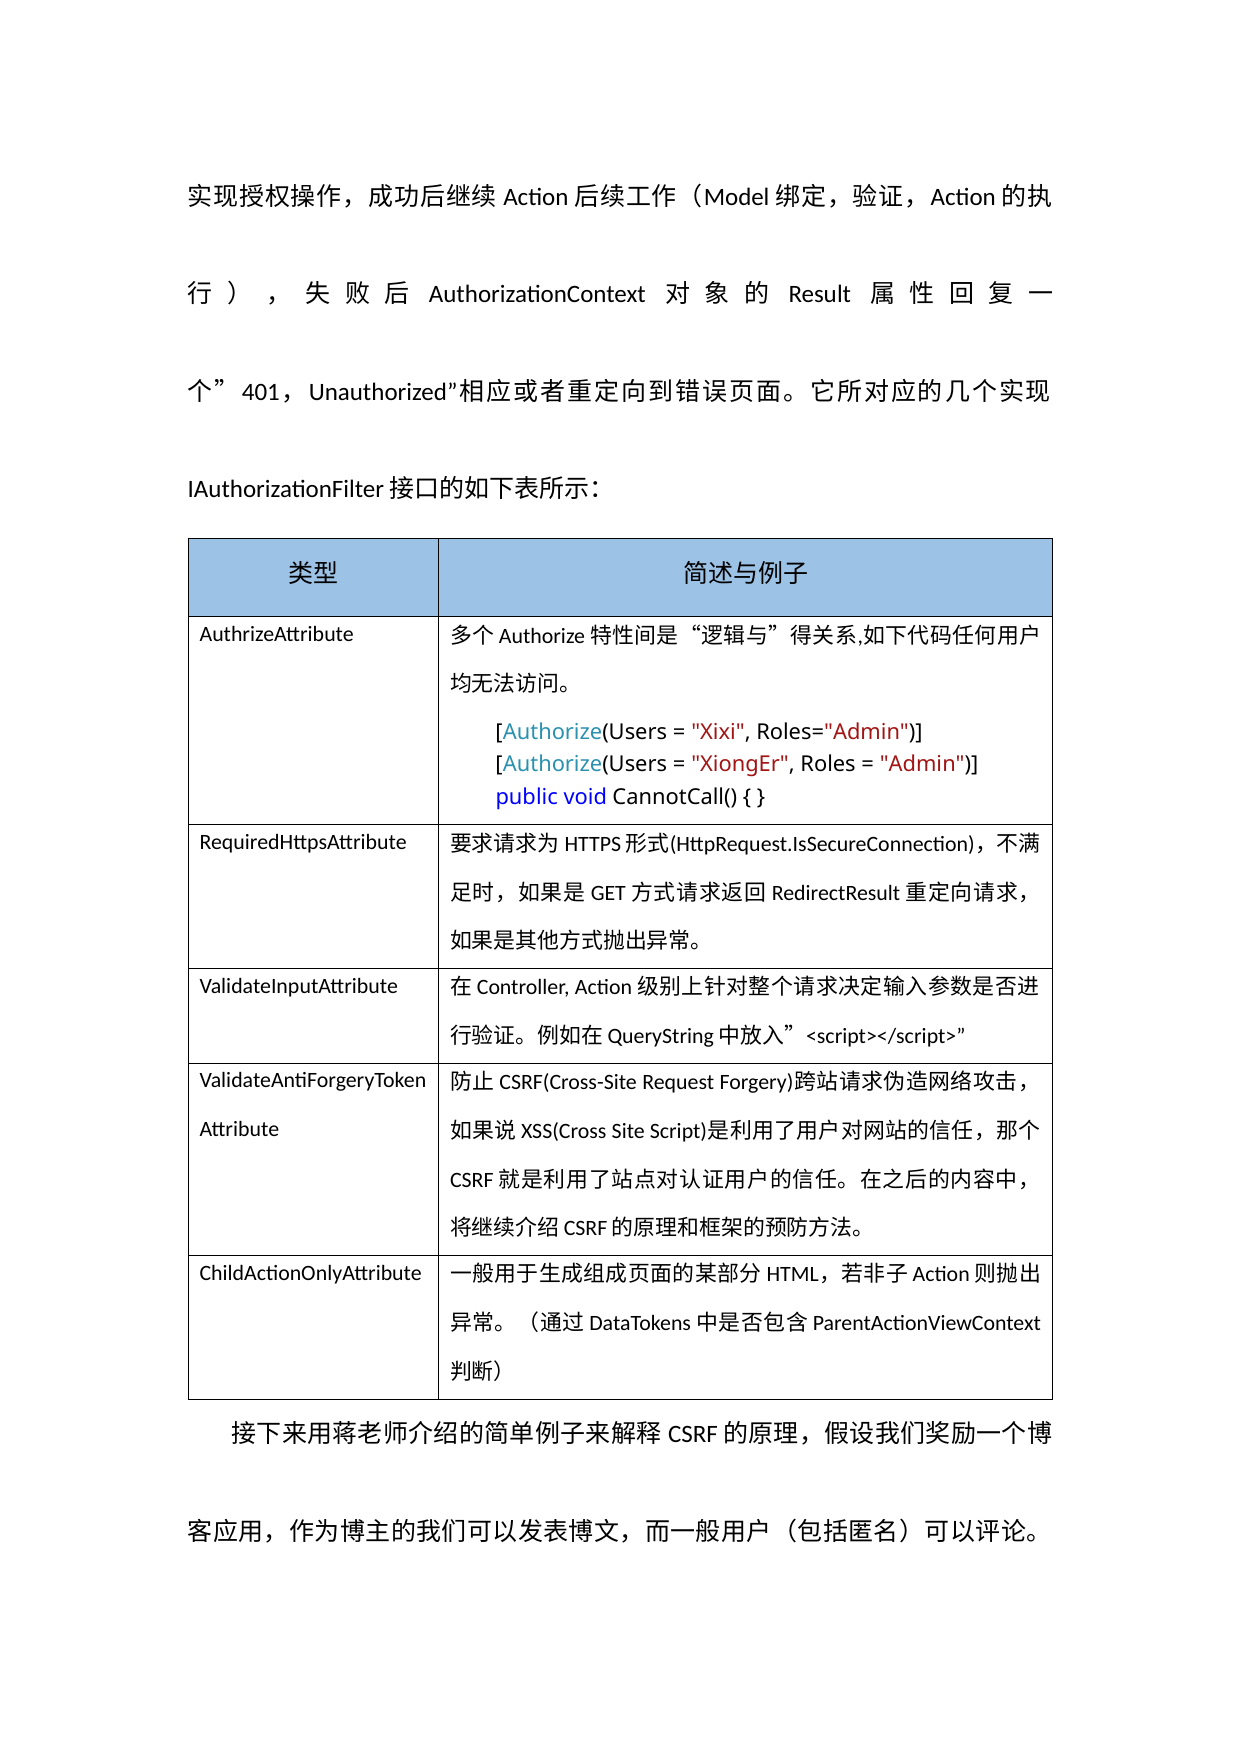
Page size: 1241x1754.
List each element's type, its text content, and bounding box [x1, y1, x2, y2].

table_cell 多个Authorize特性间是“逻辑与”得关系,如下代码任何用户均无法访问。 [Authorize(Users = "Xixi", Roles="Admin")] [Authorize(Users = "XiongEr", Roles = "Admin")] public void CannotCall() { } [439, 617, 1052, 824]
table_cell ValidateInputAttribute [189, 969, 438, 1063]
table_header 类型 [189, 539, 438, 616]
table_cell 防止CSRF(Cross-Site Request Forgery)跨站请求伪造网络攻击，如果说XSS(Cross Site Script)是利用了用户对网站的信任，那个CSRF就是利用了站点对认证用户的信任。在之后的内容中，将继续介绍CSRF的原理和框架的预防方法。 [439, 1064, 1052, 1255]
table_cell RequiredHttpsAttribute [189, 825, 438, 968]
table_cell ChildActionOnlyAttribute [189, 1256, 438, 1398]
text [187, 1400, 1053, 1562]
table_header 简述与例子 [439, 539, 1052, 616]
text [187, 162, 1053, 519]
table_cell ValidateAntiForgeryTokenAttribute [189, 1064, 438, 1255]
table_cell 要求请求为HTTPS形式(HttpRequest.IsSecureConnection)，不满足时，如果是GET方式请求返回RedirectResult重定向请求，如果是其他方式抛出异常。 [439, 825, 1052, 968]
table_cell 一般用于生成组成页面的某部分HTML，若非子Action则抛出异常。（通过DataTokens中是否包含ParentActionViewContext判断） [439, 1256, 1052, 1398]
table_cell 在Controller, Action级别上针对整个请求决定输入参数是否进行验证。例如在QueryString中放入”<script></script>” [439, 969, 1052, 1063]
table_cell AuthrizeAttribute [189, 617, 438, 824]
